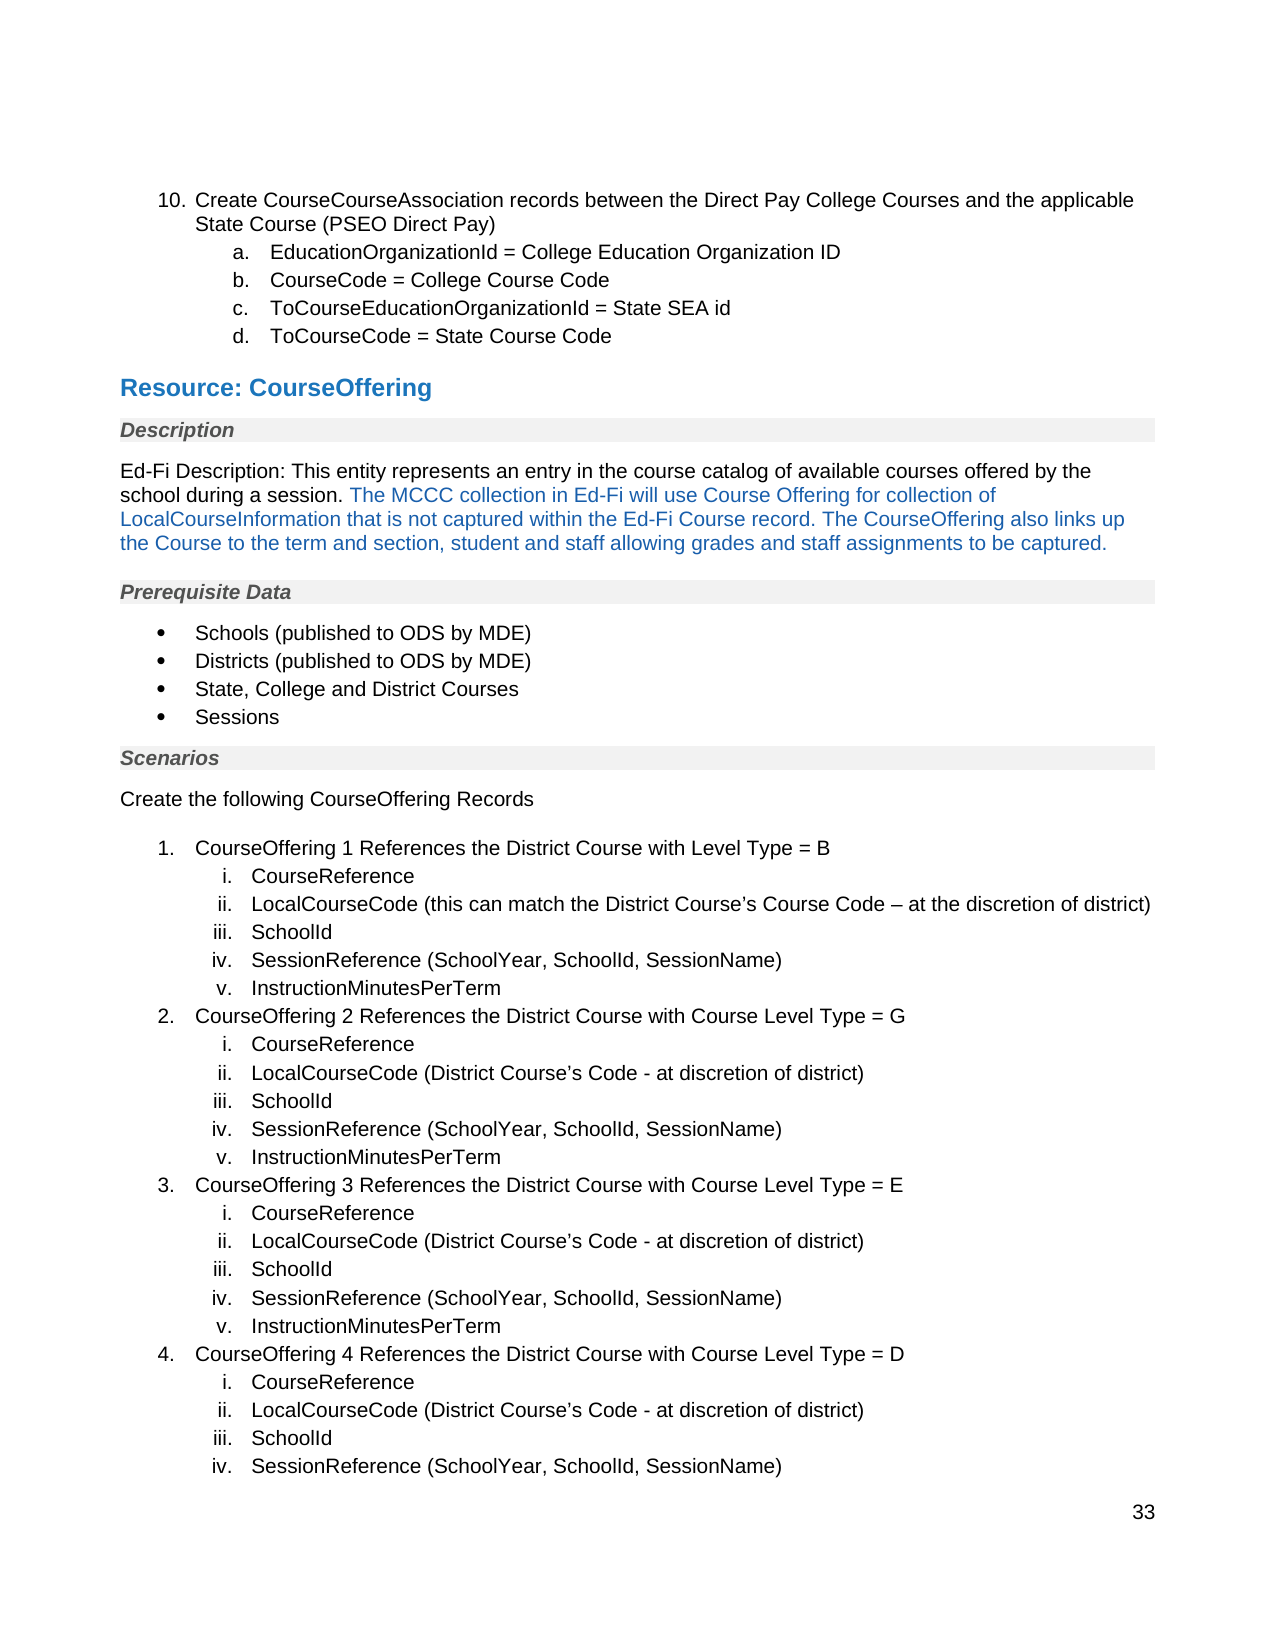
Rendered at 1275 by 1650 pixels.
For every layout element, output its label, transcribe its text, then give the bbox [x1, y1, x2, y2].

text Ed-Fi Description: This entity represents an entry in the course catalog of available courses offered by the school during a session. The MCCC collection in Ed-Fi will use Course Offering for collection of LocalCourseInformation that is not captured within the Ed-Fi Course record. The CourseOffering also links up the Course to the term and section, student and staff allowing grades and staff assignments to be captured. [120, 459, 1155, 555]
list LocalCourseCode (this can match the District Course’s Course Code – at the discretion of district) [232, 892, 1155, 916]
list ToCourseEducationOrganizationId = State SEA id [232, 296, 1155, 320]
list Sessions [157, 705, 1155, 729]
list CourseReference [232, 863, 1155, 887]
list CourseOffering 2 References the District Course with Course Level Type = G [157, 1004, 1155, 1028]
list CourseReference [232, 1370, 1155, 1394]
subtitle Description [120, 418, 1155, 442]
list InstructionMinutesPerTerm [232, 976, 1155, 1000]
list CourseOffering 4 References the District Course with Course Level Type = D [157, 1342, 1155, 1366]
list SchoolId [232, 1426, 1155, 1450]
list LocalCourseCode (District Course’s Code - at discretion of district) [232, 1060, 1155, 1084]
list SessionReference (SchoolYear, SchoolId, SessionName) [232, 1117, 1155, 1141]
subtitle Prerequisite Data [120, 580, 1155, 604]
list CourseOffering 1 References the District Course with Level Type = B [157, 835, 1155, 859]
list CourseOffering 3 References the District Course with Course Level Type = E [157, 1173, 1155, 1197]
list Districts (published to ODS by MDE) [157, 649, 1155, 673]
list CourseReference [232, 1032, 1155, 1056]
list SessionReference (SchoolYear, SchoolId, SessionName) [232, 1454, 1155, 1478]
list EducationOrganizationId = College Education Organization ID [232, 239, 1155, 263]
list Schools (published to ODS by MDE) [157, 620, 1155, 644]
list CourseCode = College Course Code [232, 268, 1155, 292]
text Create the following CourseOffering Records [120, 786, 1155, 810]
list InstructionMinutesPerTerm [232, 1145, 1155, 1169]
list SessionReference (SchoolYear, SchoolId, SessionName) [232, 1285, 1155, 1309]
subtitle Scenarios [120, 746, 1155, 770]
list SchoolId [232, 920, 1155, 944]
list InstructionMinutesPerTerm [232, 1313, 1155, 1337]
list CourseReference [232, 1201, 1155, 1225]
list SchoolId [232, 1257, 1155, 1281]
list LocalCourseCode (District Course’s Code - at discretion of district) [232, 1398, 1155, 1422]
list Create CourseCourseAssociation records between the Direct Pay College Courses and the applicable State Course (PSEO Direct Pay) [157, 187, 1155, 235]
list LocalCourseCode (District Course’s Code - at discretion of district) [232, 1229, 1155, 1253]
list ToCourseCode = State Course Code [232, 324, 1155, 348]
subtitle Resource: CourseOffering [120, 373, 1155, 402]
list SessionReference (SchoolYear, SchoolId, SessionName) [232, 948, 1155, 972]
list SchoolId [232, 1088, 1155, 1112]
list State, College and District Courses [157, 677, 1155, 701]
